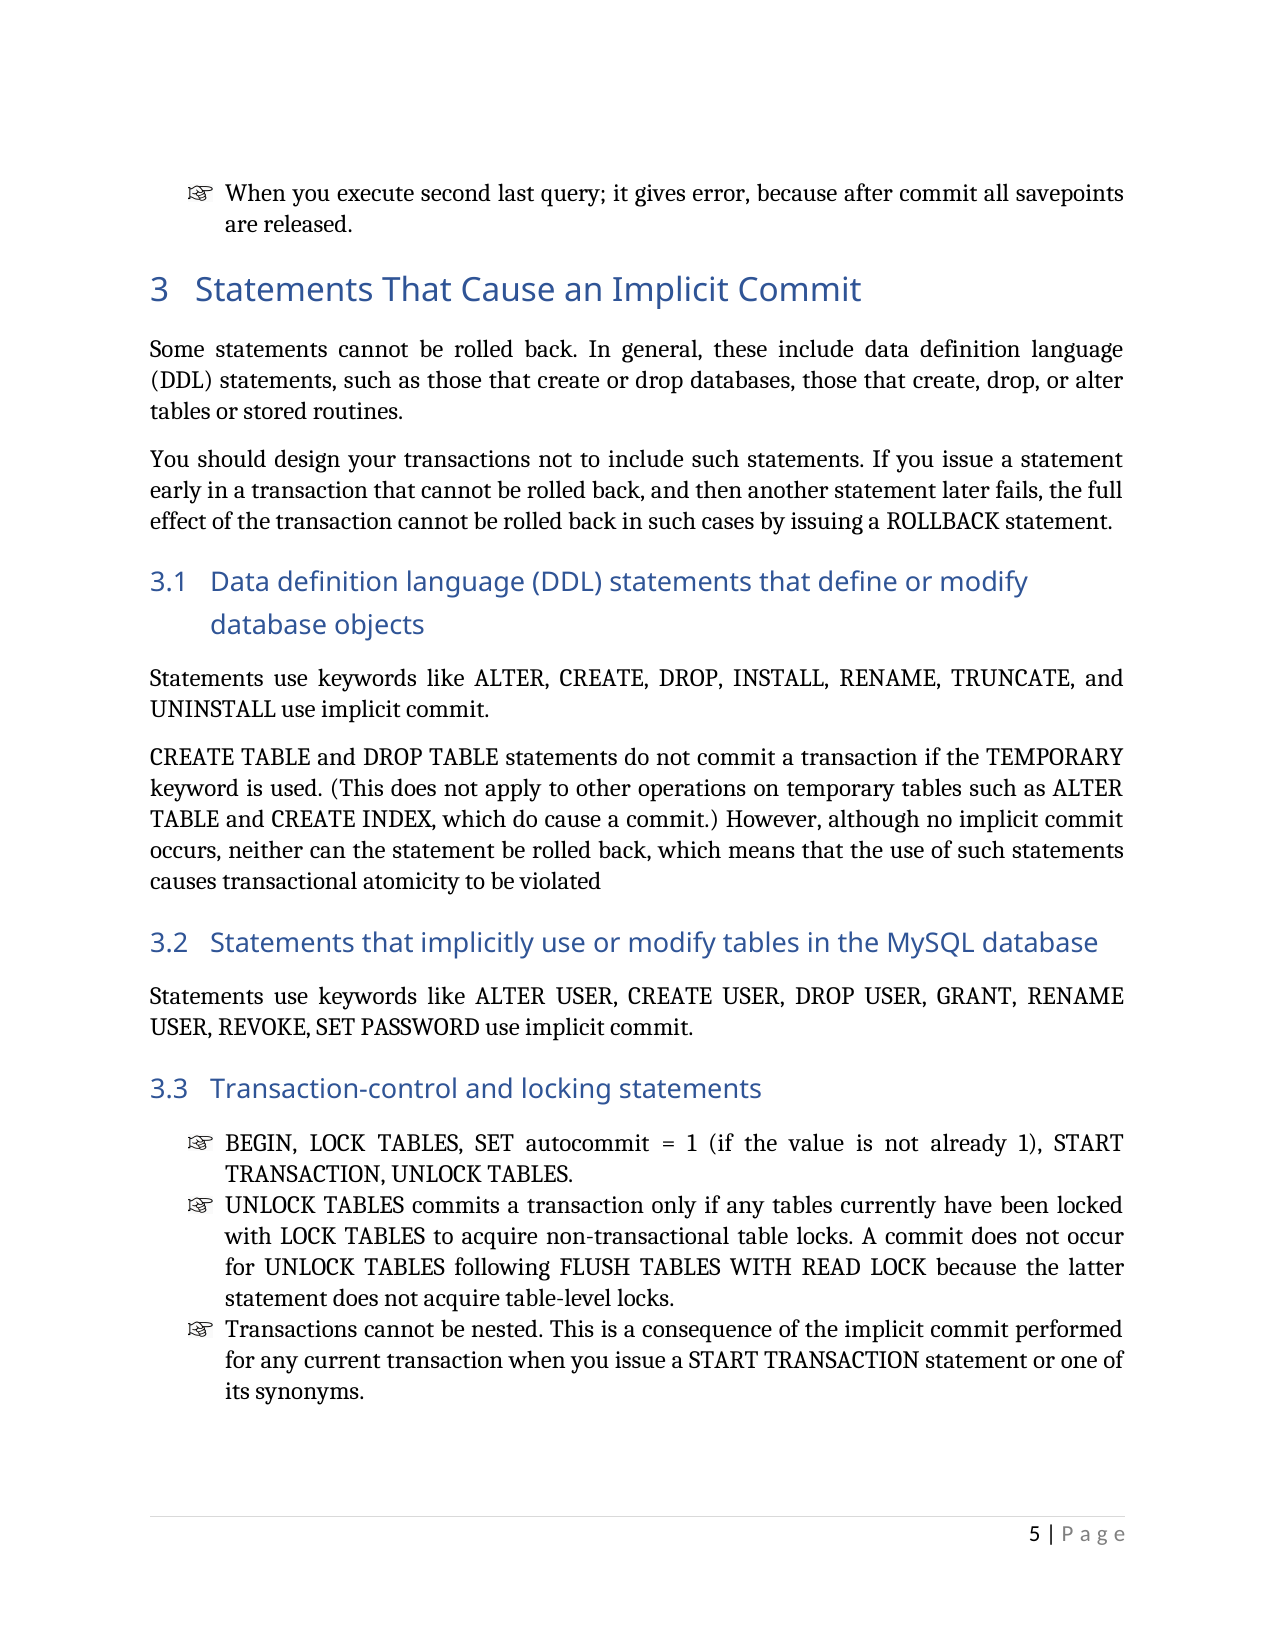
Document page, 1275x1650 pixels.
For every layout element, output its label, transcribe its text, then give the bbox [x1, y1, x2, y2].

text Some statements cannot be rolled back. In general, these include data definition language (DDL) statements, such as those that create or drop databases, those that create, drop, or alter tables or stored routines. [150, 335, 1125, 426]
text CREATE TABLE and DROP TABLE statements do not commit a transaction if the TEMPORARY keyword is used. (This does not apply to other operations on temporary tables such as ALTER TABLE and CREATE INDEX, which do cause a commit.) However, although no implicit commit occurs, neither can the statement be rolled back, which means that the use of such statements causes transactional atomicity to be violated [150, 743, 1125, 896]
picture [188, 184, 213, 202]
list BEGIN, LOCK TABLES, SET autocommit = 1 (if the value is not already 1), START TRANSACTION, UNLOCK TABLES. [187, 1128, 1125, 1188]
text Statements use keywords like ALTER, CREATE, DROP, INSTALL, RENAME, TRUNCATE, and UNINSTALL use implicit commit. [150, 664, 1125, 724]
subtitle Statements that implicitly use or modify tables in the MySQL database [150, 923, 1125, 960]
text You should design your transactions not to include such statements. If you issue a statement early in a transaction that cannot be rolled back, and then another statement later fails, the full effect of the transaction cannot be rolled back in such cases by issuing a ROLLBACK statement. [150, 445, 1125, 536]
picture [188, 1134, 213, 1151]
picture [188, 1320, 213, 1338]
text Statements use keywords like ALTER USER, CREATE USER, DROP USER, GRANT, RENAME USER, REVOKE, SET PASSWORD use implicit commit. [150, 982, 1125, 1042]
subtitle Data definition language (DDL) statements that define or modify database objects [150, 563, 1125, 642]
picture [188, 1196, 213, 1214]
subtitle Transaction-control and locking statements [150, 1069, 1125, 1106]
list Transactions cannot be nested. This is a consequence of the implicit commit performed for any current transaction when you issue a START TRANSACTION statement or one of its synonyms. [187, 1315, 1125, 1406]
list When you execute second last query; it gives error, because after commit all savepoints are released. [187, 179, 1125, 239]
list UNLOCK TABLES commits a transaction only if any tables currently have been locked with LOCK TABLES to acquire non-transactional table locks. A commit does not occur for UNLOCK TABLES following FLUSH TABLES WITH READ LOCK because the latter statement does not acquire table-level locks. [187, 1191, 1125, 1312]
subtitle Statements That Cause an Implicit Commit [150, 266, 1125, 311]
